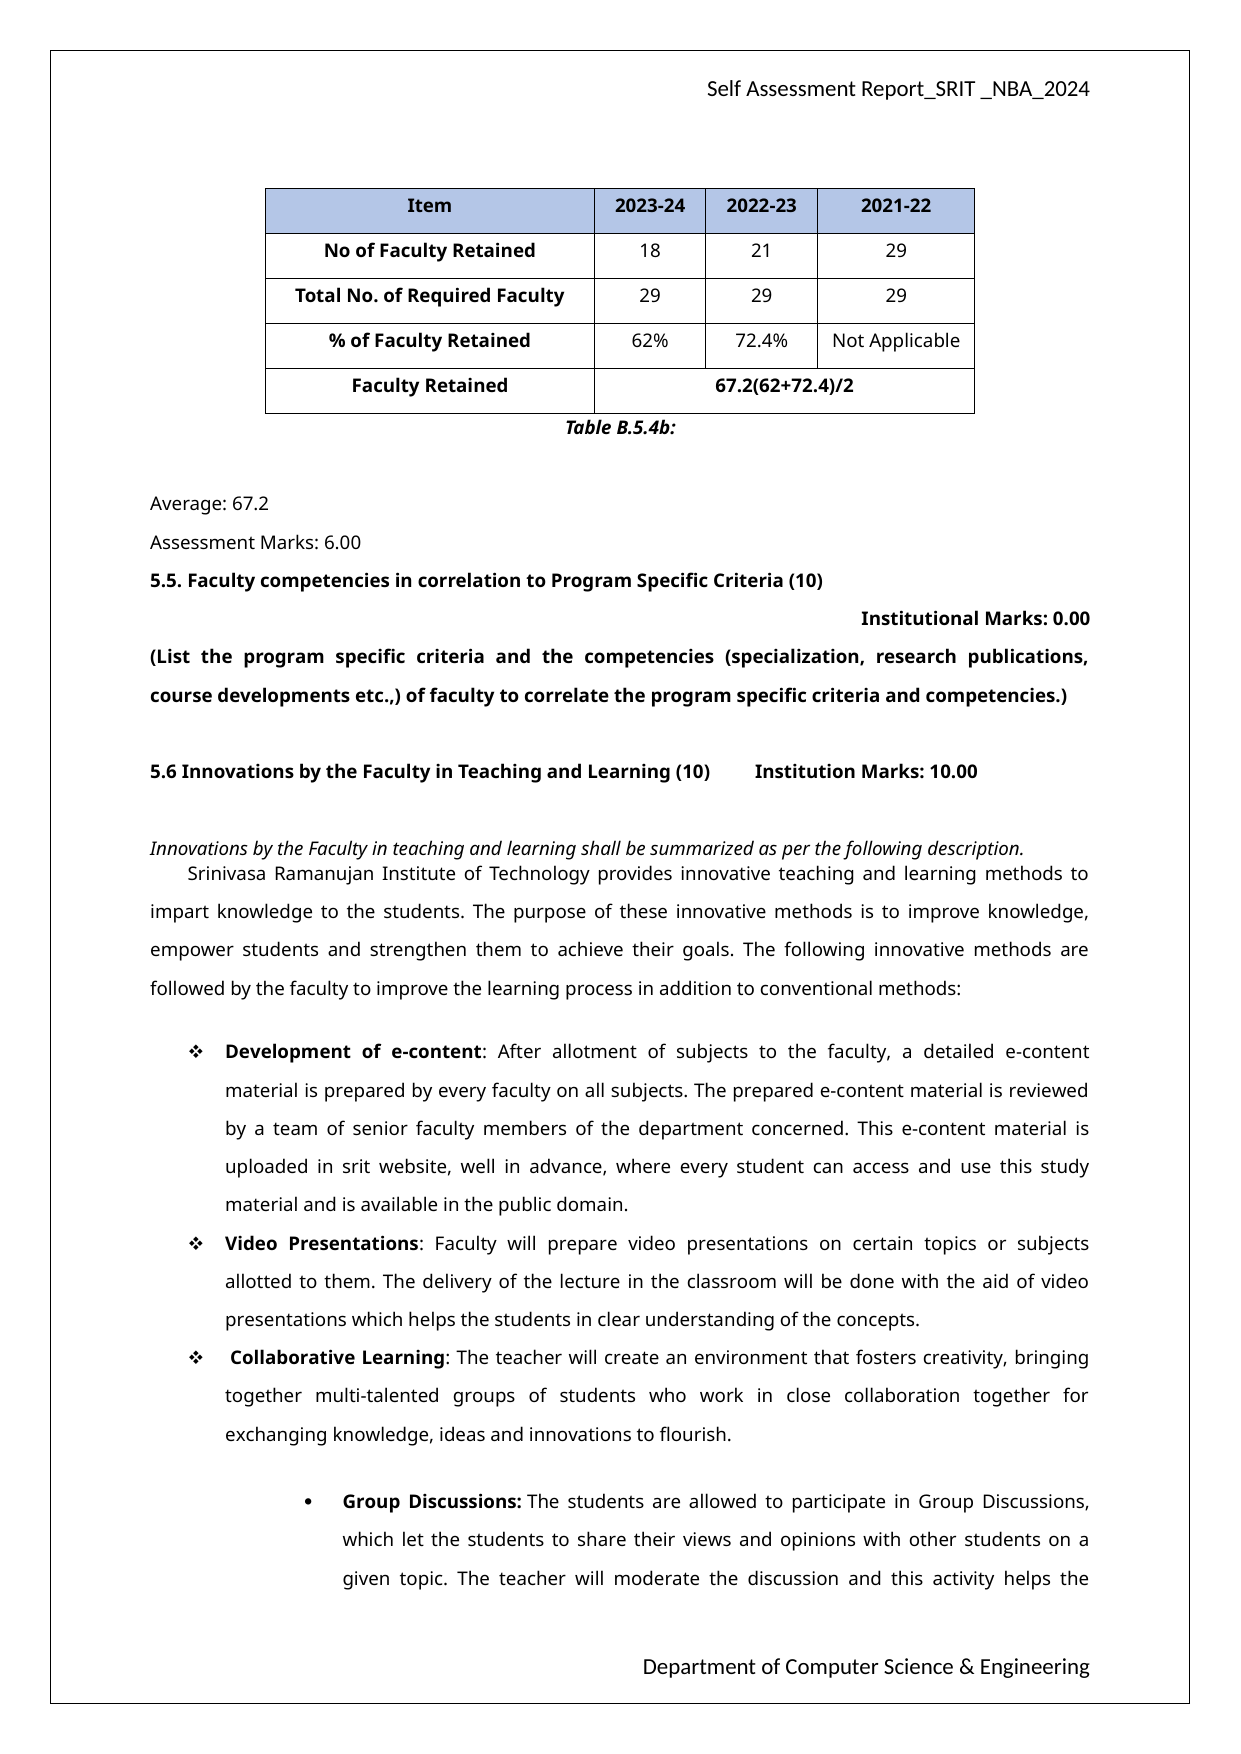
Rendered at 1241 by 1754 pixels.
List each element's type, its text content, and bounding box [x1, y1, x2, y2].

text Institutional Marks: 0.00 [150, 605, 1090, 631]
list Collaborative Learning: The teacher will create an environment that fosters creativity, bringing together multi-talented groups of students who work in close collaboration together for exchanging knowledge, ideas and innovations to flourish. [187, 1344, 1090, 1447]
table_header 2021-22 [818, 189, 974, 233]
table_cell 29 [818, 234, 974, 278]
text (List the program specific criteria and the competencies (specialization, research publications, course developments etc.,) of faculty to correlate the program specific criteria and competencies.) [150, 644, 1090, 707]
table_cell No of Faculty Retained [266, 234, 594, 278]
table_cell 29 [706, 279, 817, 323]
text Srinivasa Ramanujan Institute of Technology provides innovative teaching and learning methods to impart knowledge to the students. The purpose of these innovative methods is to improve knowledge, empower students and strengthen them to achieve their goals. The following innovative methods are followed by the faculty to improve the learning process in addition to conventional methods: [150, 860, 1090, 1001]
text 5.6 Innovations by the Faculty in Teaching and Learning (10) Institution Marks: 10.00 [150, 758, 1090, 784]
list Video Presentations: Faculty will prepare video presentations on certain topics or subjects allotted to them. The delivery of the lecture in the classroom will be done with the aid of video presentations which helps the students in clear understanding of the concepts. [187, 1230, 1090, 1332]
text Average: 67.2 [150, 491, 1090, 516]
table_header 2022-23 [706, 189, 817, 233]
table_cell 67.2(62+72.4)/2 [595, 369, 974, 413]
table_cell Faculty Retained [266, 369, 594, 413]
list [305, 1488, 1090, 1590]
table_header 2023-24 [595, 189, 705, 233]
text 5.5. Faculty competencies in correlation to Program Specific Criteria (10) [150, 567, 1090, 593]
list Development of e-content: After allotment of subjects to the faculty, a detailed e-content material is prepared by every faculty on all subjects. The prepared e-content material is reviewed by a team of senior faculty members of the department concerned. This e-content material is uploaded in srit website, well in advance, where every student can access and use this study material and is available in the public domain. [187, 1039, 1090, 1217]
table_cell % of Faculty Retained [266, 324, 594, 368]
table_cell 29 [595, 279, 705, 323]
table_cell 18 [595, 234, 705, 278]
text Innovations by the Faculty in teaching and learning shall be summarized as per the following description. [150, 835, 1090, 860]
table_cell Not Applicable [818, 324, 974, 368]
table_header Item [266, 189, 594, 233]
text Assessment Marks: 6.00 [150, 529, 1090, 554]
text Table B.5.4b: [150, 414, 1090, 440]
table_cell 72.4% [706, 324, 817, 368]
table_cell Total No. of Required Faculty [266, 279, 594, 323]
table_cell 62% [595, 324, 705, 368]
table_cell 29 [818, 279, 974, 323]
table_cell 21 [706, 234, 817, 278]
